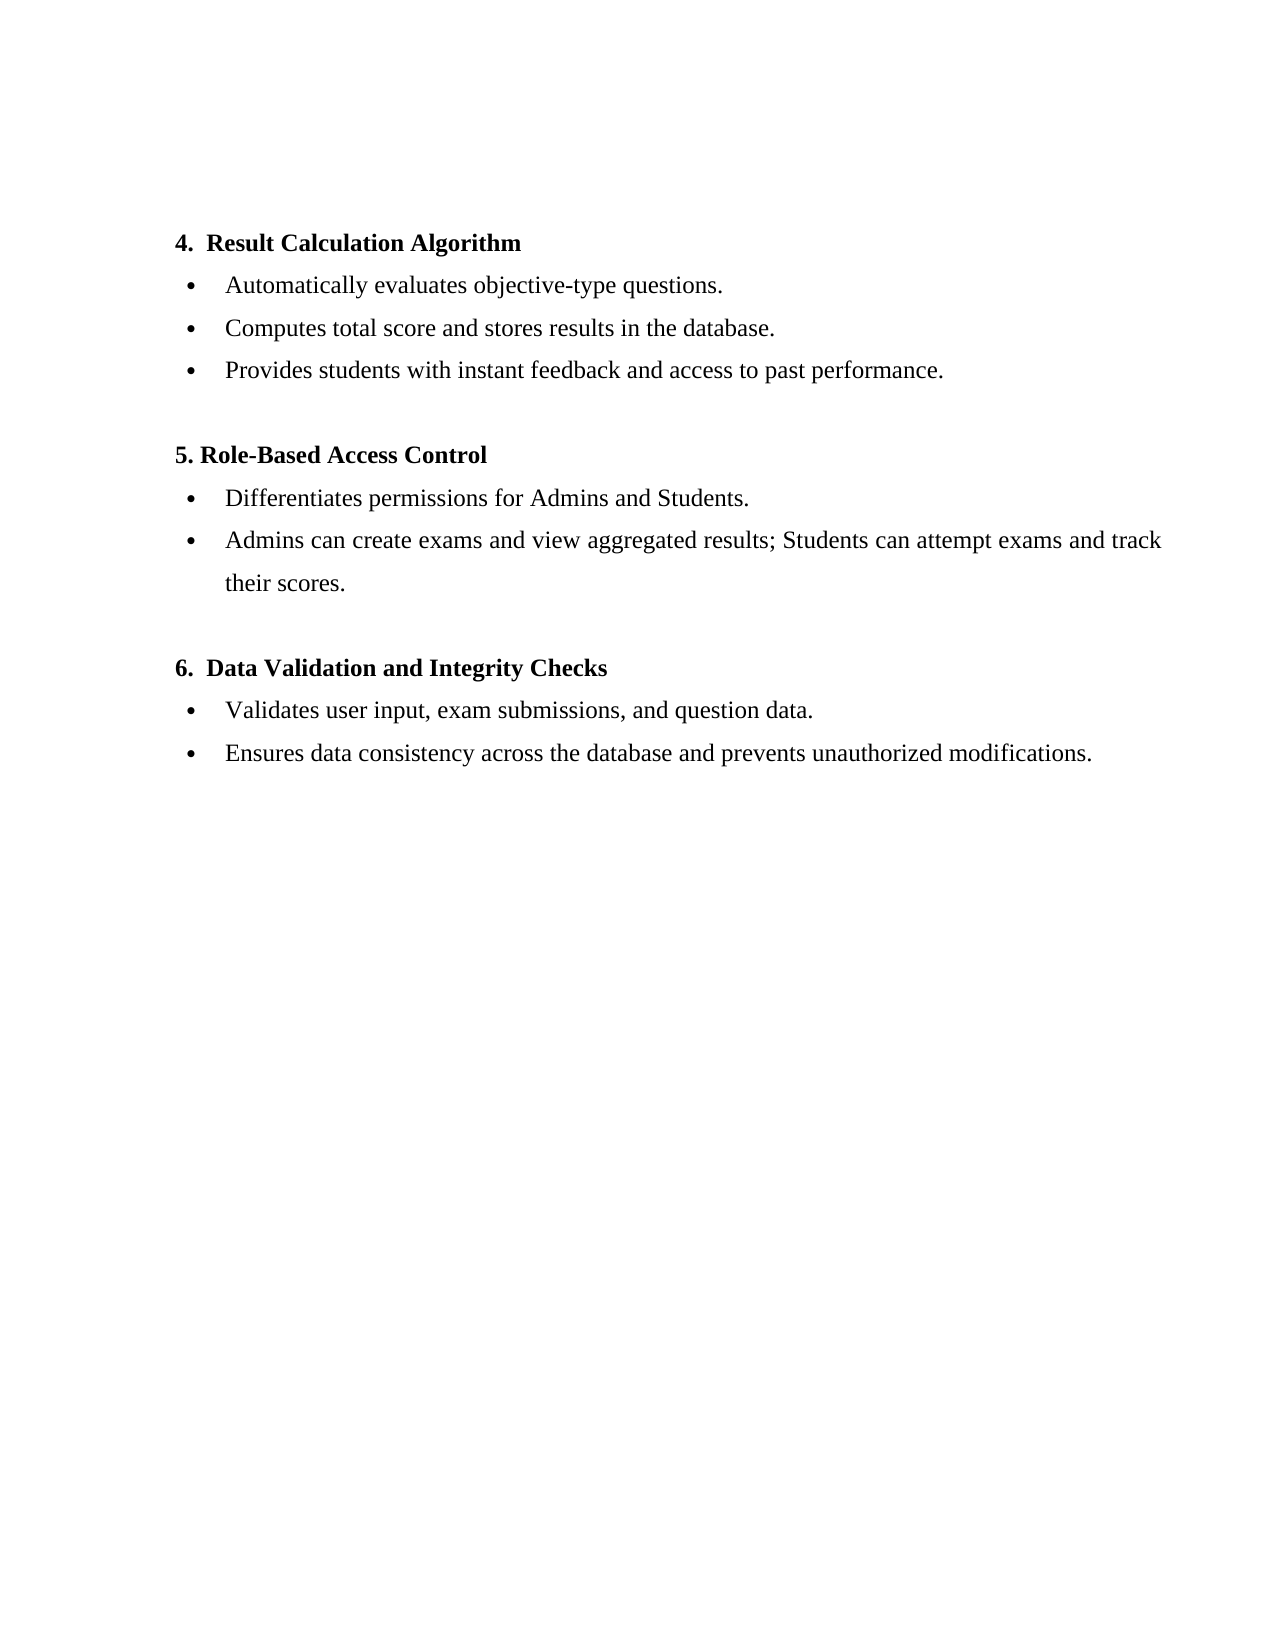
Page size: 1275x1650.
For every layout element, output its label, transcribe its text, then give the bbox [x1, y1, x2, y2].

list Differentiates permissions for Admins and Students. [187, 483, 1162, 512]
list Validates user input, exam submissions, and question data. [187, 695, 1162, 724]
list Ensures data consistency across the database and prevents unauthorized modifications. [187, 738, 1162, 767]
text 4. Result Calculation Algorithm [150, 228, 1162, 257]
list Computes total score and stores results in the database. [187, 313, 1162, 342]
list Automatically evaluates objective-type questions. [187, 270, 1162, 299]
text 6. Data Validation and Integrity Checks [150, 653, 1162, 682]
list Admins can create exams and view aggregated results; Students can attempt exams and track their scores. [187, 525, 1162, 597]
list Provides students with instant feedback and access to past performance. [187, 355, 1162, 384]
text 5. Role-Based Access Control [150, 440, 1162, 469]
